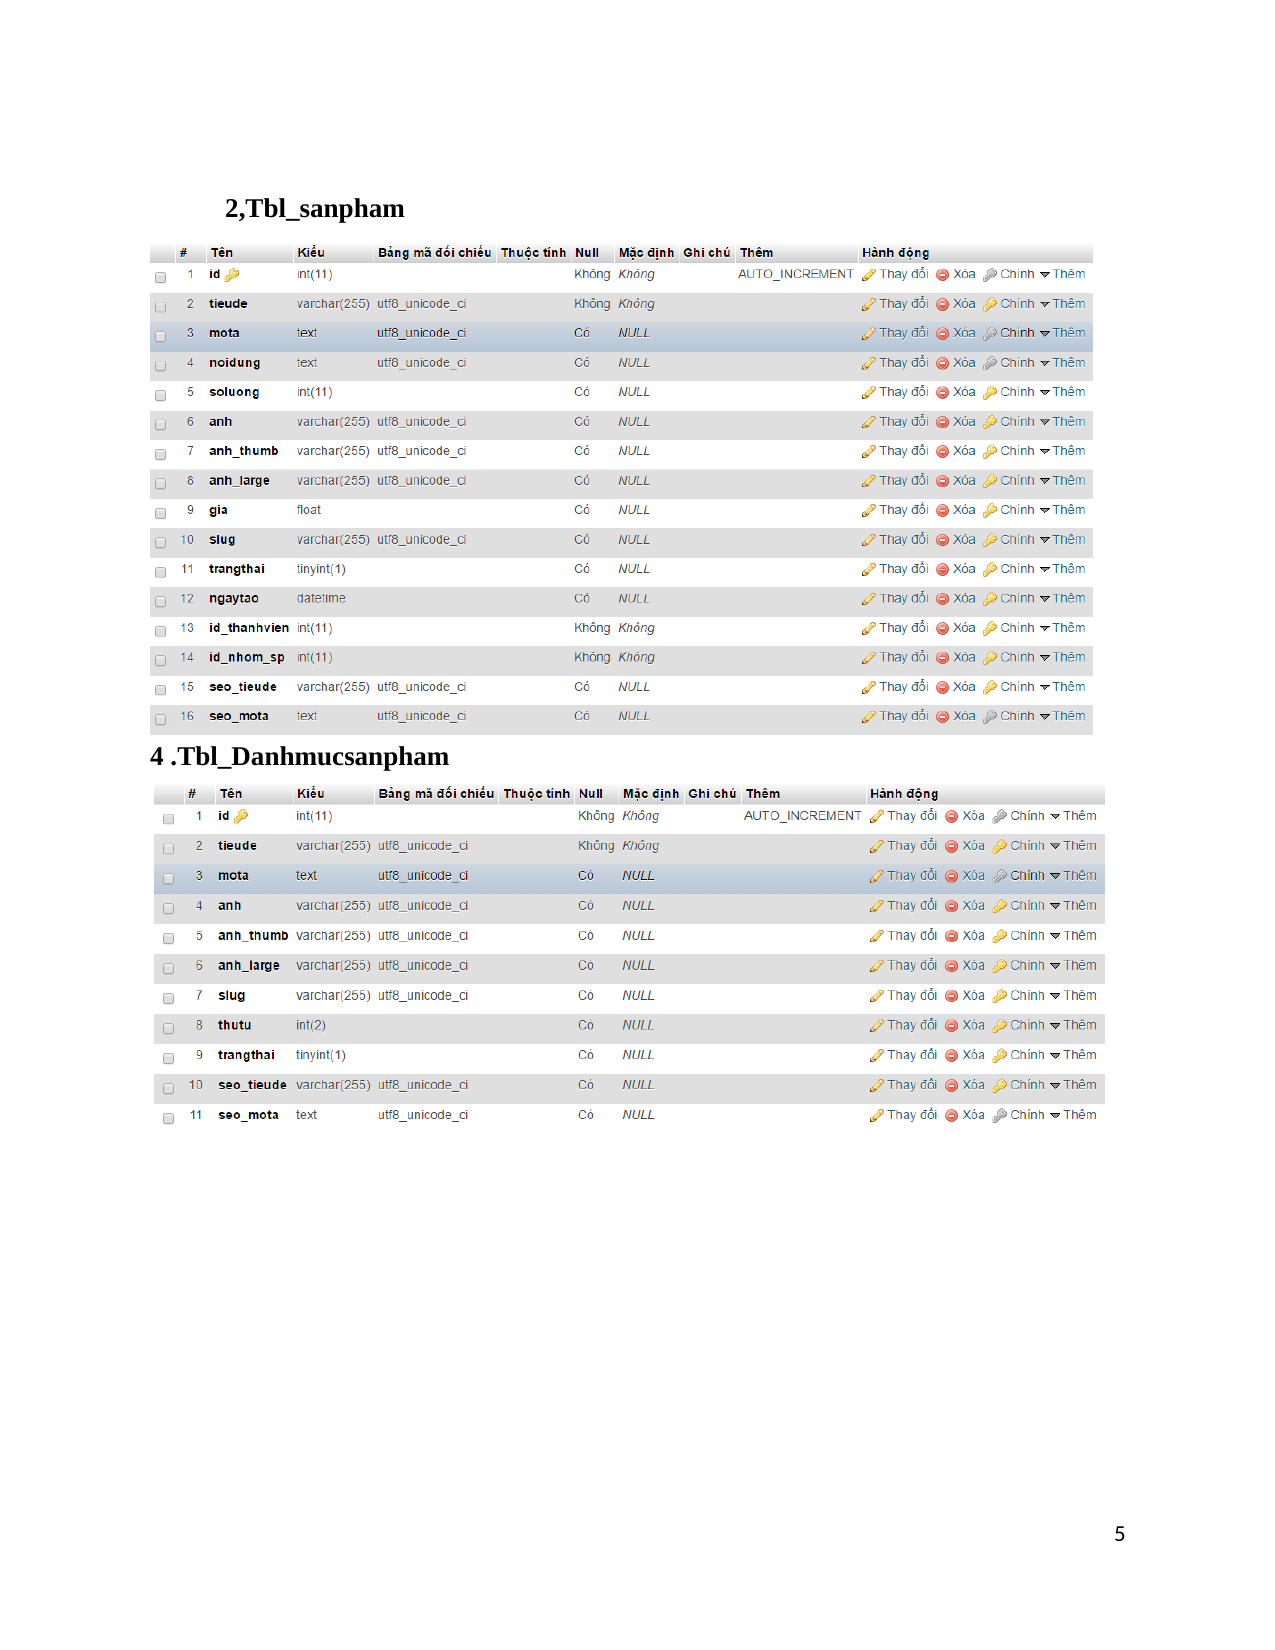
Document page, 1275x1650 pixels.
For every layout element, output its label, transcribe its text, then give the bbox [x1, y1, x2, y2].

picture [150, 775, 1126, 1137]
text 4 .Tbl_Danhmucsanpham [150, 740, 1125, 771]
list 2,Tbl_sanpham [225, 192, 1125, 224]
picture [150, 228, 1126, 736]
